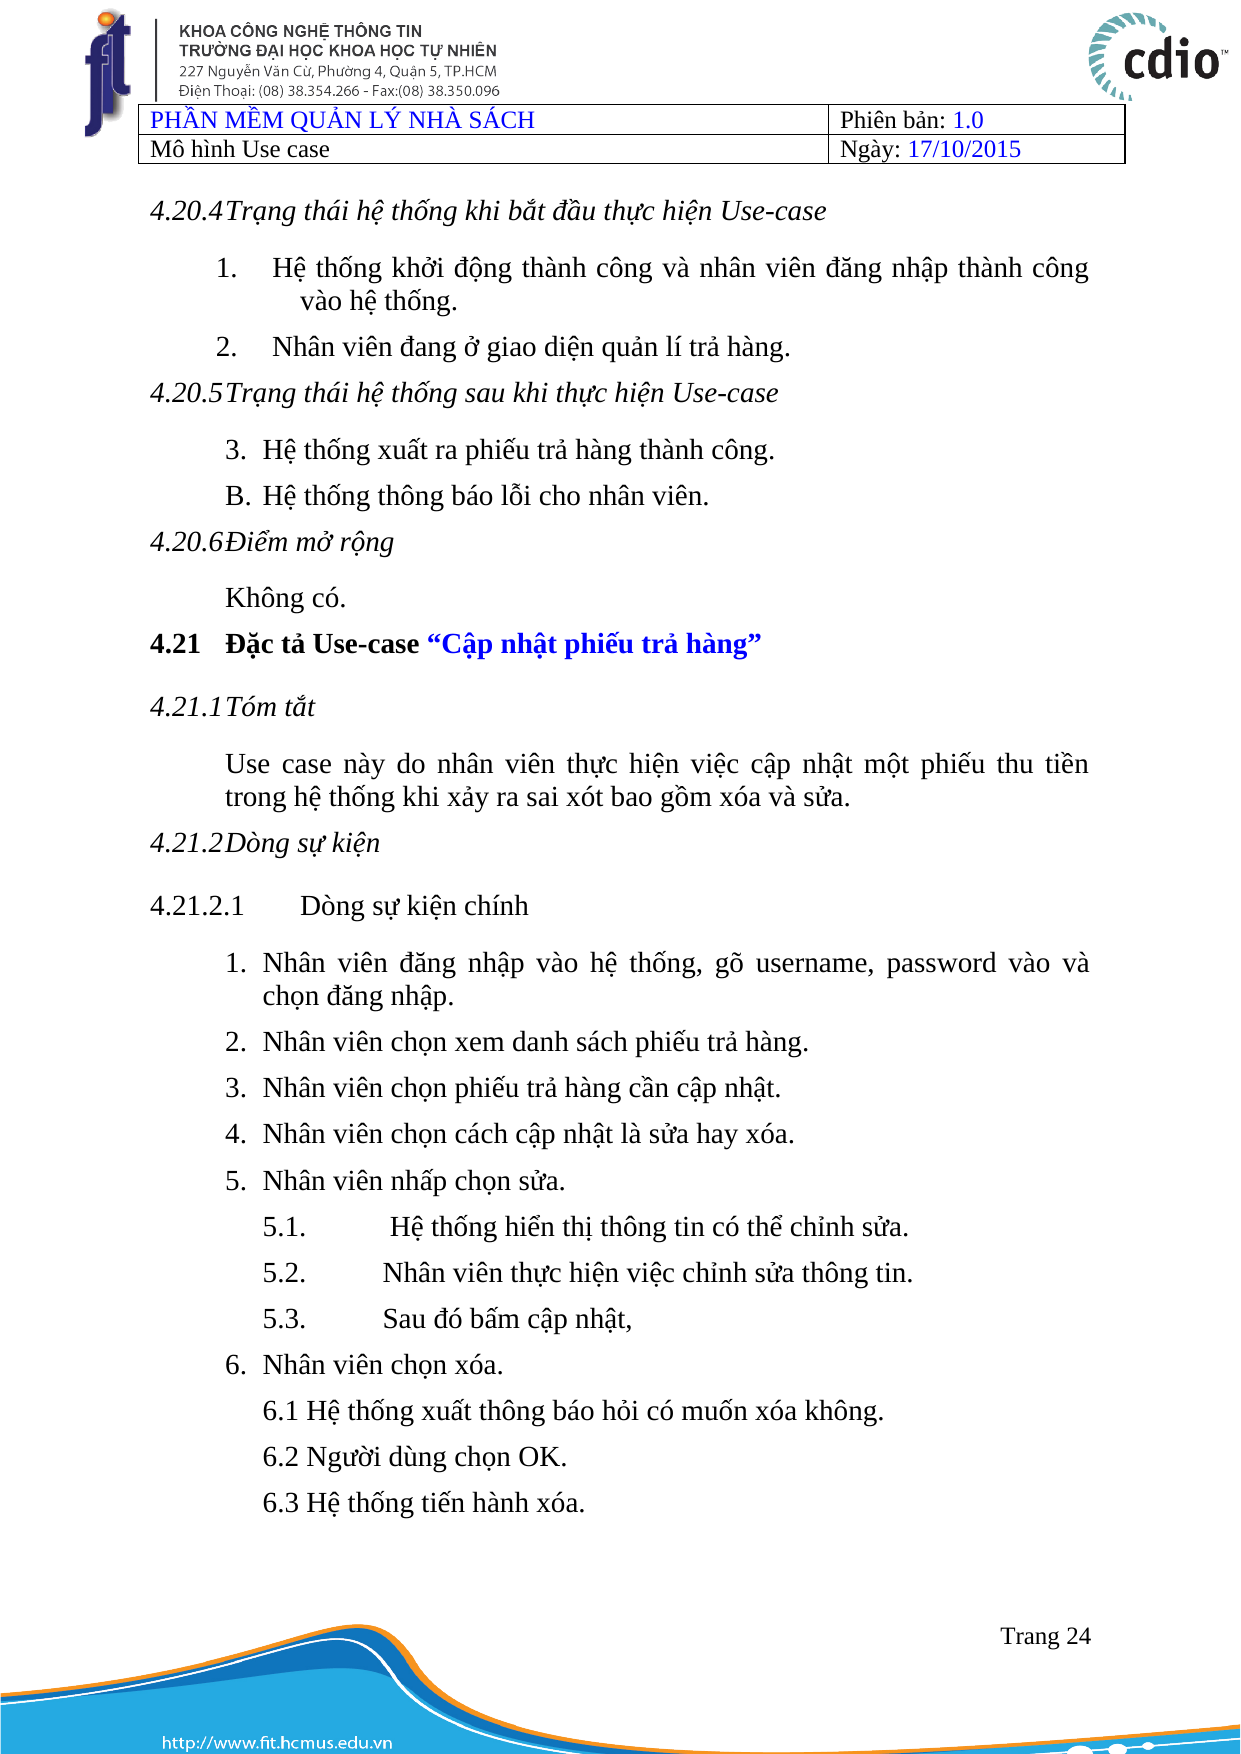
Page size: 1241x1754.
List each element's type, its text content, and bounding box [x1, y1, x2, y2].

list Hệ thống khởi động thành công và nhân viên đăng nhập thành công vào hệ thống. [216, 250, 1090, 317]
list Hệ thống xuất thông báo hỏi có muốn xóa không. [262, 1393, 1090, 1426]
text Use case này do nhân viên thực hiện việc cập nhật một phiếu thu tiền trong hệ thống khi xảy ra sai xót bao gồm xóa và sửa. [225, 746, 1090, 813]
list Hệ thống thông báo lỗi cho nhân viên. [225, 478, 1090, 511]
subtitle Dòng sự kiện [150, 826, 1090, 859]
list Nhân viên đăng nhập vào hệ thống, gõ username, password vào và chọn đăng nhập. [225, 945, 1090, 1012]
picture [0, 1621, 1241, 1754]
list Nhân viên thực hiện việc chỉnh sửa thông tin. [262, 1255, 1090, 1288]
subtitle Dòng sự kiện chính [150, 888, 1090, 922]
list Nhân viên nhấp chọn sửa. [225, 1163, 1090, 1196]
subtitle Trạng thái hệ thống khi bắt đầu thực hiện Use-case [150, 193, 1090, 227]
list Nhân viên chọn cách cập nhật là sửa hay xóa. [225, 1117, 1090, 1150]
picture [829, 135, 1124, 161]
picture [829, 105, 1124, 134]
picture [139, 135, 828, 161]
list Người dùng chọn OK. [262, 1439, 1090, 1472]
list Nhân viên chọn xem danh sách phiếu trả hàng. [225, 1024, 1090, 1058]
subtitle Tóm tắt [150, 689, 1090, 723]
list Nhân viên chọn phiếu trả hàng cần cập nhật. [225, 1071, 1090, 1104]
picture [139, 105, 828, 134]
list Nhân viên đang ở giao diện quản lí trả hàng. [216, 329, 1090, 363]
list Nhân viên chọn xóa. [225, 1347, 1090, 1380]
list Hệ thống tiến hành xóa. [262, 1485, 1090, 1518]
subtitle Đặc tả Use-case “Cập nhật phiếu trả hàng” [150, 627, 1090, 660]
list Sau đó bấm cập nhật, [262, 1301, 1090, 1334]
text Không có. [225, 581, 1090, 614]
subtitle Điểm mở rộng [150, 524, 1090, 557]
subtitle Trạng thái hệ thống sau khi thực hiện Use-case [150, 375, 1090, 409]
picture [61, 1, 1241, 161]
list Hệ thống hiển thị thông tin có thể chỉnh sửa. [262, 1209, 1090, 1242]
list Hệ thống xuất ra phiếu trả hàng thành công. [225, 432, 1090, 465]
